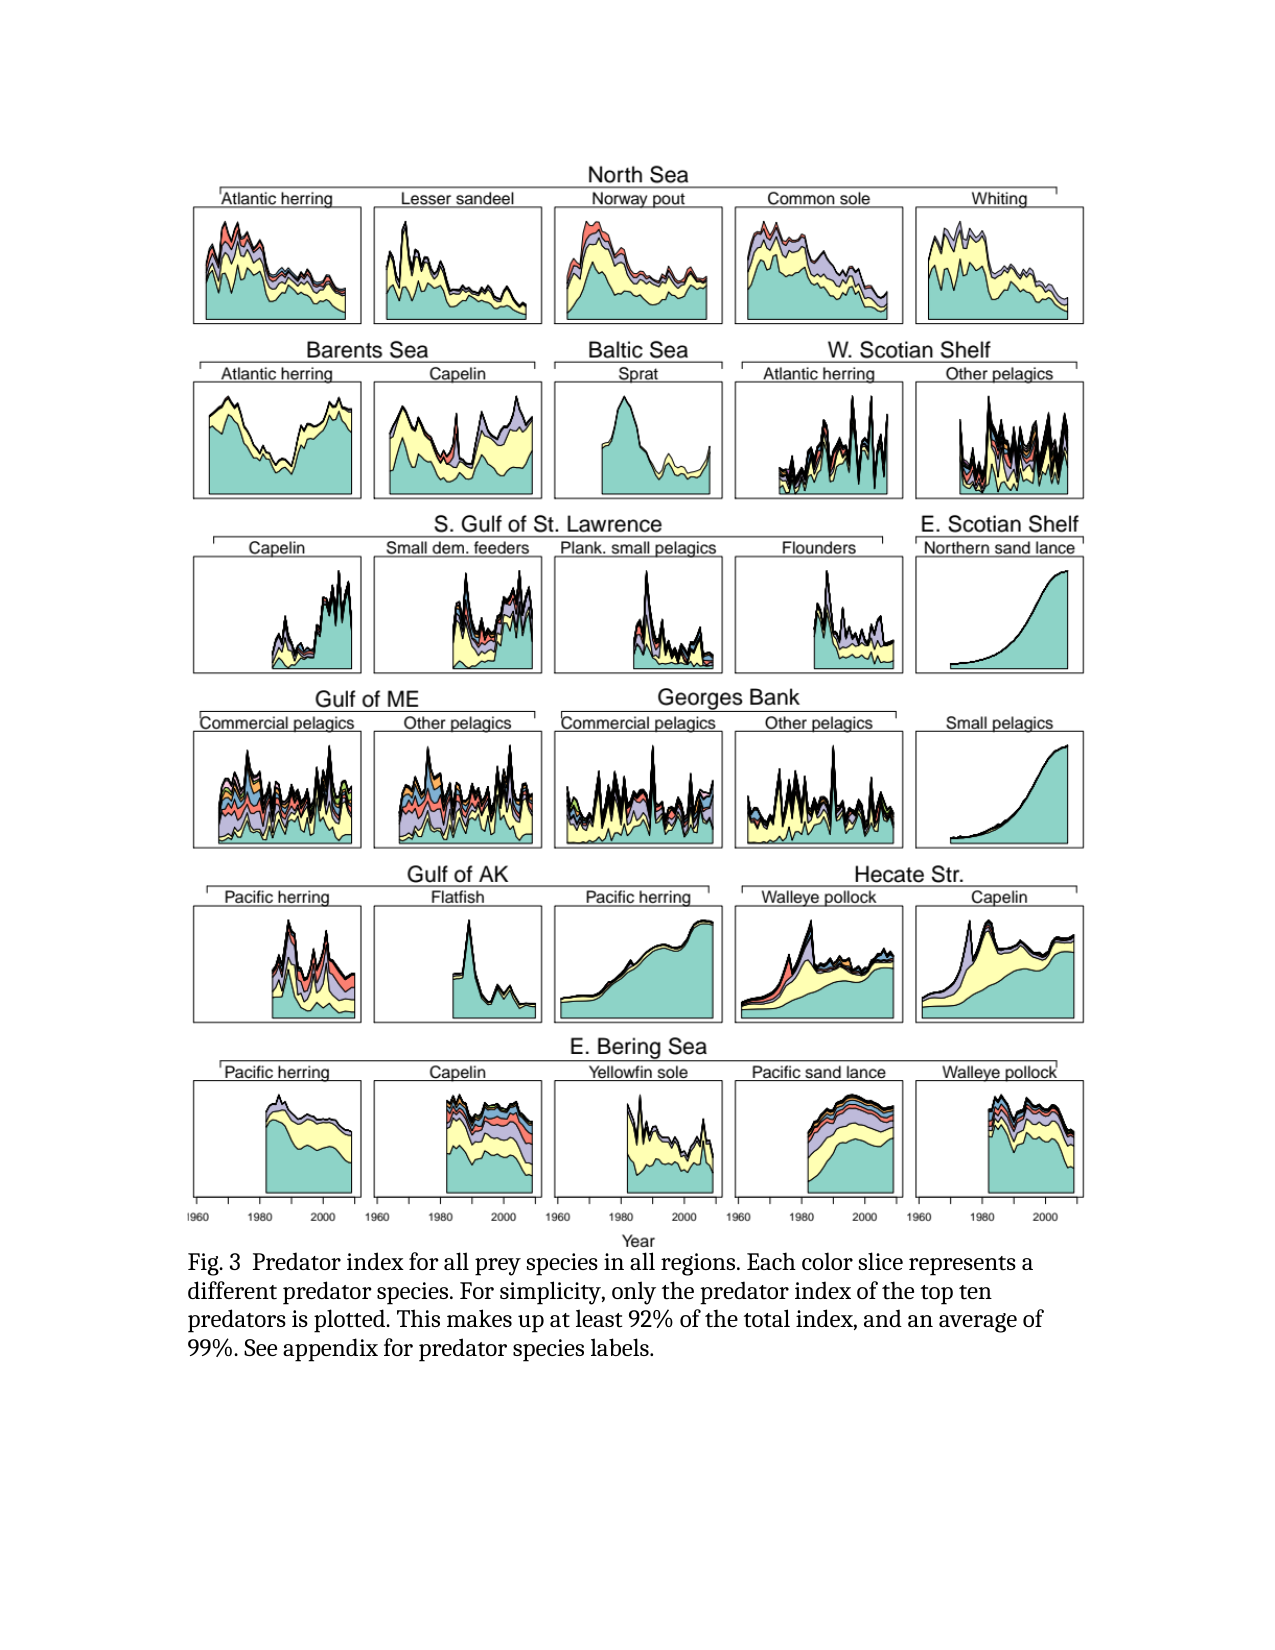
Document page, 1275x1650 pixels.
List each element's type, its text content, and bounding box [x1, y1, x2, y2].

text Fig. 3 Predator index for all prey species in all regions. Each color slice represents a different predator species. For simplicity, only the predator index of the top ten predators is plotted. This makes up at least 92% of the total index, and an average of 99%. See appendix for predator species labels. [187, 150, 1087, 1363]
